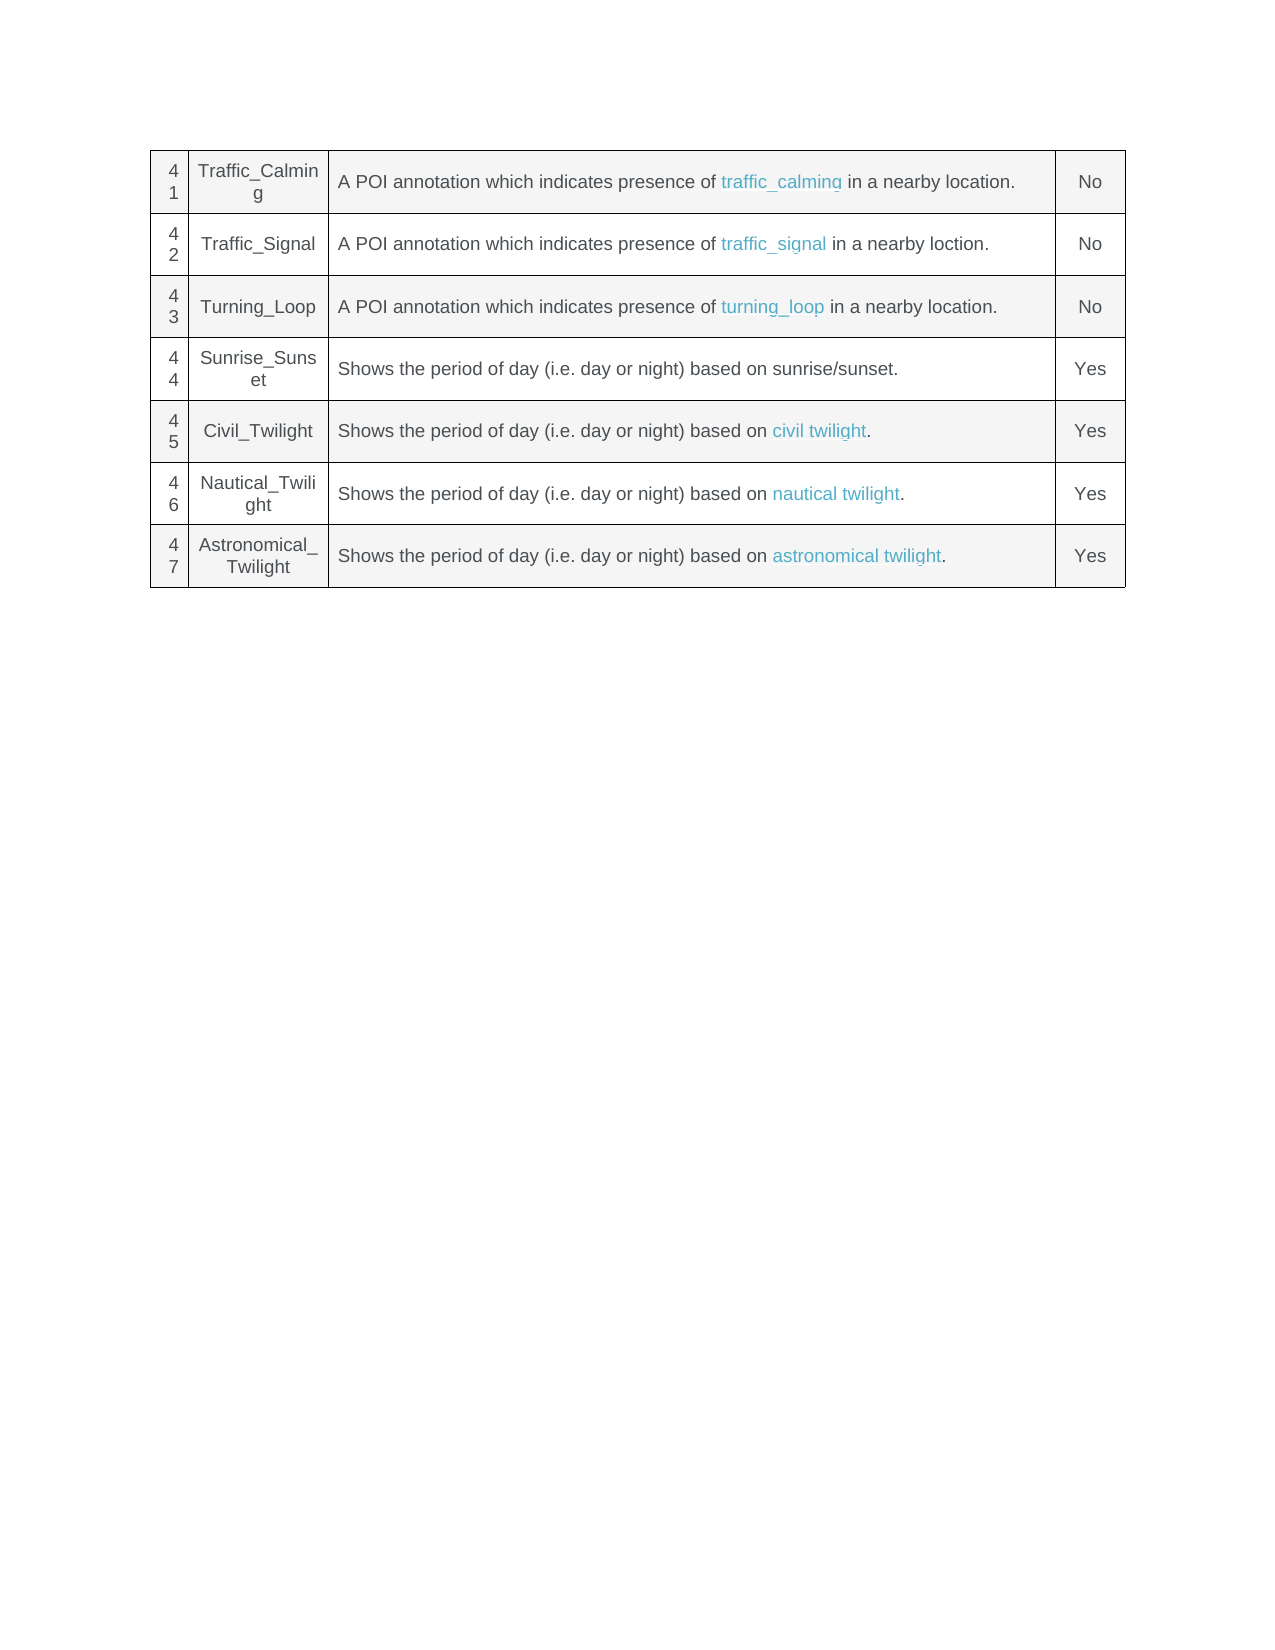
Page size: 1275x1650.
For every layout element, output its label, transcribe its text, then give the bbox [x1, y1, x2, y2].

table_cell 43 [151, 276, 188, 337]
table_cell Turning_Loop [189, 276, 328, 337]
table_cell Traffic_Calming [189, 151, 328, 212]
table_cell Nautical_Twilight [189, 463, 328, 524]
table_cell Yes [1056, 401, 1125, 462]
table_cell 42 [151, 214, 188, 275]
table_cell Sunrise_Sunset [189, 338, 328, 399]
table_cell No [1056, 276, 1125, 337]
table_cell Civil_Twilight [189, 401, 328, 462]
table_cell A POI annotation which indicates presence of turning_loop in a nearby location. [329, 276, 1055, 337]
table_cell 46 [151, 463, 188, 524]
table_cell 44 [151, 338, 188, 399]
table_cell Shows the period of day (i.e. day or night) based on sunrise/sunset. [329, 338, 1055, 399]
table_cell Yes [1056, 463, 1125, 524]
table_cell Shows the period of day (i.e. day or night) based on nautical twilight. [329, 463, 1055, 524]
table_cell Shows the period of day (i.e. day or night) based on astronomical twilight. [329, 525, 1055, 587]
table_cell 47 [151, 525, 188, 587]
table_cell Shows the period of day (i.e. day or night) based on civil twilight. [329, 401, 1055, 462]
table_cell A POI annotation which indicates presence of traffic_calming in a nearby location. [329, 151, 1055, 212]
table_cell 45 [151, 401, 188, 462]
table_cell Yes [1056, 338, 1125, 399]
table_cell 41 [151, 151, 188, 212]
table_cell No [1056, 151, 1125, 212]
table_cell No [1056, 214, 1125, 275]
table_cell A POI annotation which indicates presence of traffic_signal in a nearby loction. [329, 214, 1055, 275]
table_cell Yes [1056, 525, 1125, 587]
table_cell Traffic_Signal [189, 214, 328, 275]
table_cell Astronomical_Twilight [189, 525, 328, 587]
